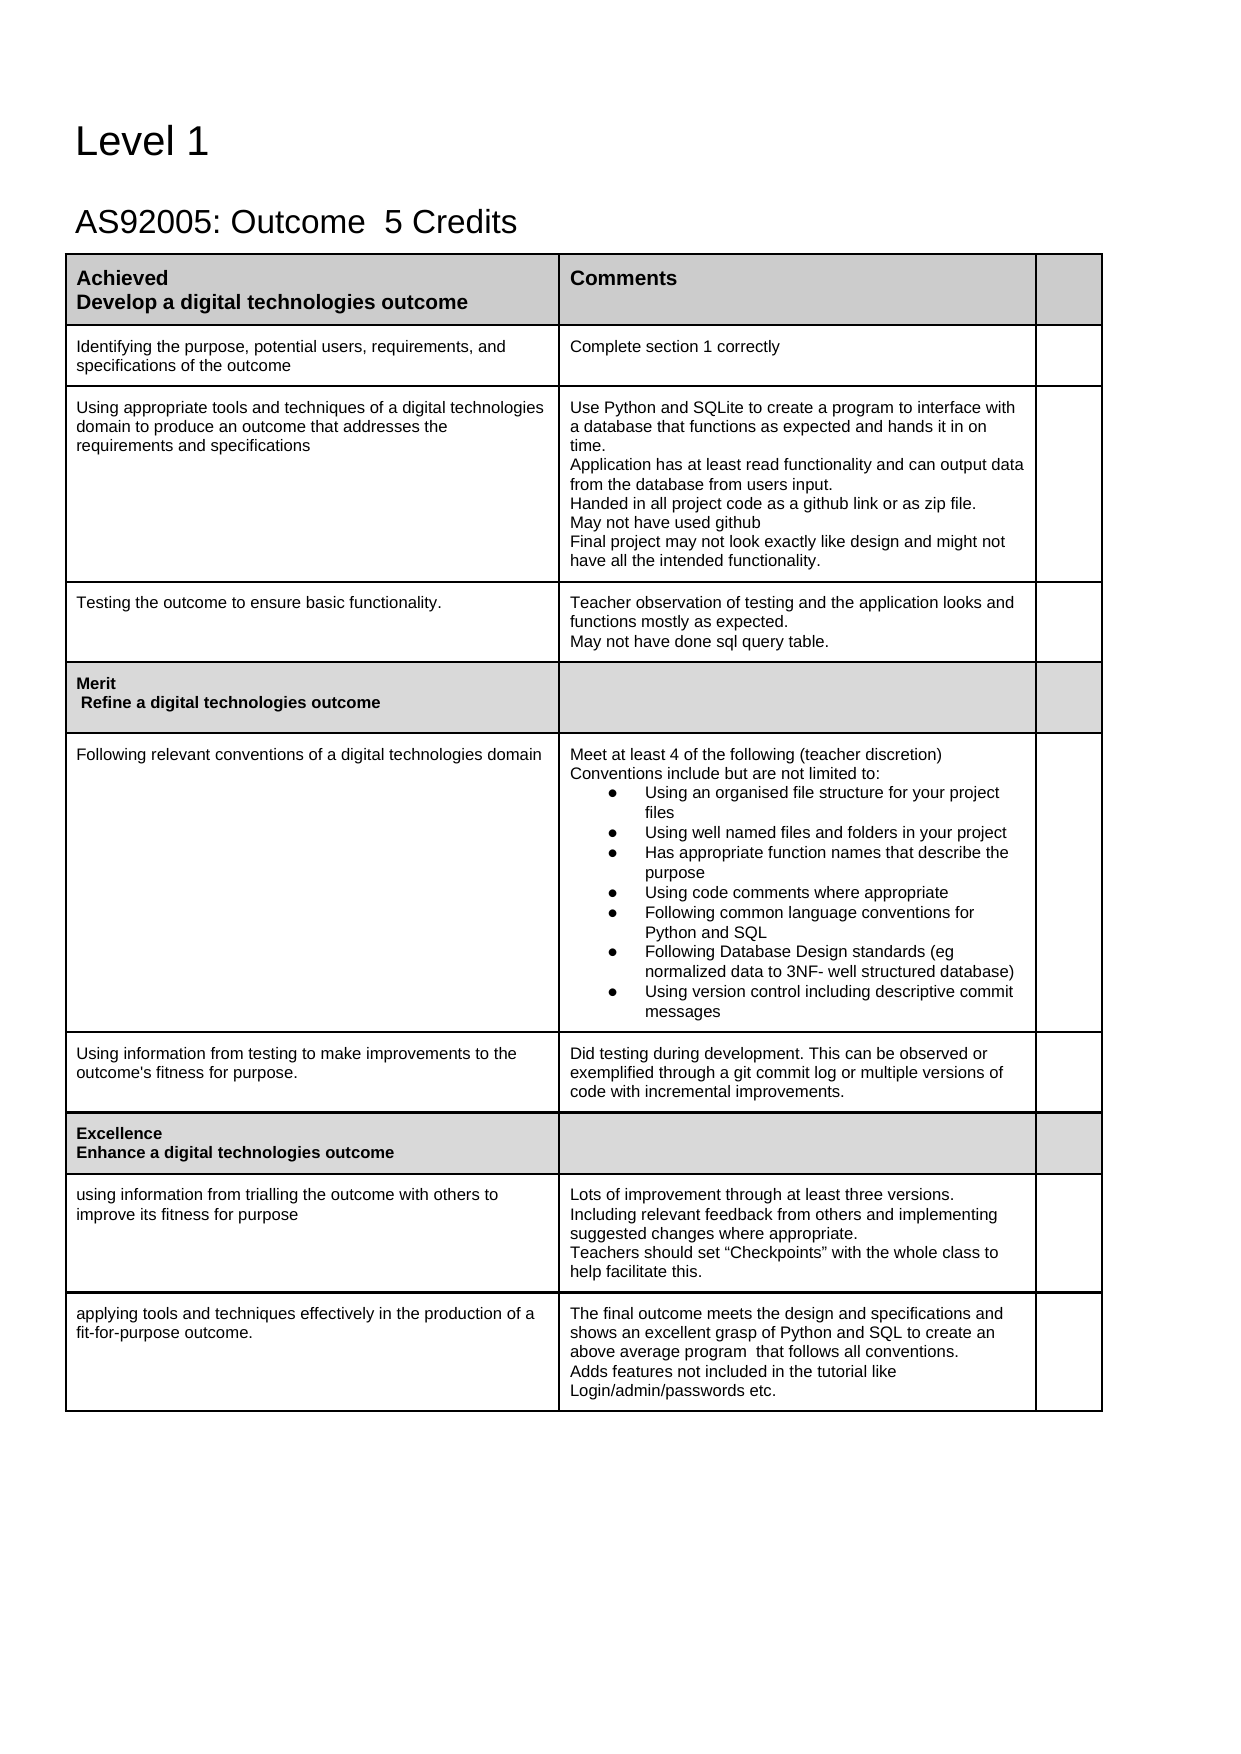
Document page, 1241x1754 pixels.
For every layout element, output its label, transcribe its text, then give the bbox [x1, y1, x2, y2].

table_cell [1037, 734, 1101, 1031]
table_cell Testing the outcome to ensure basic functionality. [67, 583, 558, 661]
table_cell Meet at least 4 of the following (teacher discretion) Conventions include but are not limited to: Using an organised file structure for your project files Using well named files and folders in your project Has appropriate function names that describe the purpose Using code comments where appropriate Following common language conventions for Python and SQL Following Database Design standards (eg normalized data to 3NF- well structured database) Using version control including descriptive commit messages [560, 734, 1035, 1031]
table_header Achieved Develop a digital technologies outcome [67, 255, 558, 324]
table_cell [1037, 1175, 1101, 1291]
table_cell applying tools and techniques effectively in the production of a fit-for-purpose outcome. [67, 1294, 558, 1410]
table_cell The final outcome meets the design and specifications and shows an excellent grasp of Python and SQL to create an above average program that follows all conventions. Adds features not included in the tutorial like Login/admin/passwords etc. [560, 1294, 1035, 1410]
table_cell [1037, 326, 1101, 385]
table_cell [1037, 1294, 1101, 1410]
table_cell Following relevant conventions of a digital technologies domain [67, 734, 558, 1031]
table_header Comments [560, 255, 1035, 324]
subtitle AS92005: Outcome 5 Credits [75, 202, 1165, 241]
table_cell Lots of improvement through at least three versions. Including relevant feedback from others and implementing suggested changes where appropriate. Teachers should set “Checkpoints” with the whole class to help facilitate this. [560, 1175, 1035, 1291]
table_cell [1037, 1114, 1101, 1173]
table_cell Using appropriate tools and techniques of a digital technologies domain to produce an outcome that addresses the requirements and specifications [67, 387, 558, 581]
table_cell [1037, 663, 1101, 732]
table_header [1037, 255, 1101, 324]
table_cell using information from trialling the outcome with others to improve its fitness for purpose [67, 1175, 558, 1291]
table_cell Teacher observation of testing and the application looks and functions mostly as expected. May not have done sql query table. [560, 583, 1035, 661]
table_cell [560, 663, 1035, 732]
table_cell [1037, 1033, 1101, 1111]
table_cell Excellence Enhance a digital technologies outcome [67, 1114, 558, 1173]
table_cell [1037, 387, 1101, 581]
table_cell Identifying the purpose, potential users, requirements, and specifications of the outcome [67, 326, 558, 385]
table_cell [1037, 583, 1101, 661]
subtitle Level 1 [75, 117, 1165, 164]
table_cell [560, 1114, 1035, 1173]
table_cell Merit Refine a digital technologies outcome [67, 663, 558, 732]
table_cell Complete section 1 correctly [560, 326, 1035, 385]
table_cell Use Python and SQLite to create a program to interface with a database that functions as expected and hands it in on time. Application has at least read functionality and can output data from the database from users input. Handed in all project code as a github link or as zip file. May not have used github Final project may not look exactly like design and might not have all the intended functionality. [560, 387, 1035, 581]
table_cell Using information from testing to make improvements to the outcome's fitness for purpose. [67, 1033, 558, 1111]
table_cell Did testing during development. This can be observed or exemplified through a git commit log or multiple versions of code with incremental improvements. [560, 1033, 1035, 1111]
